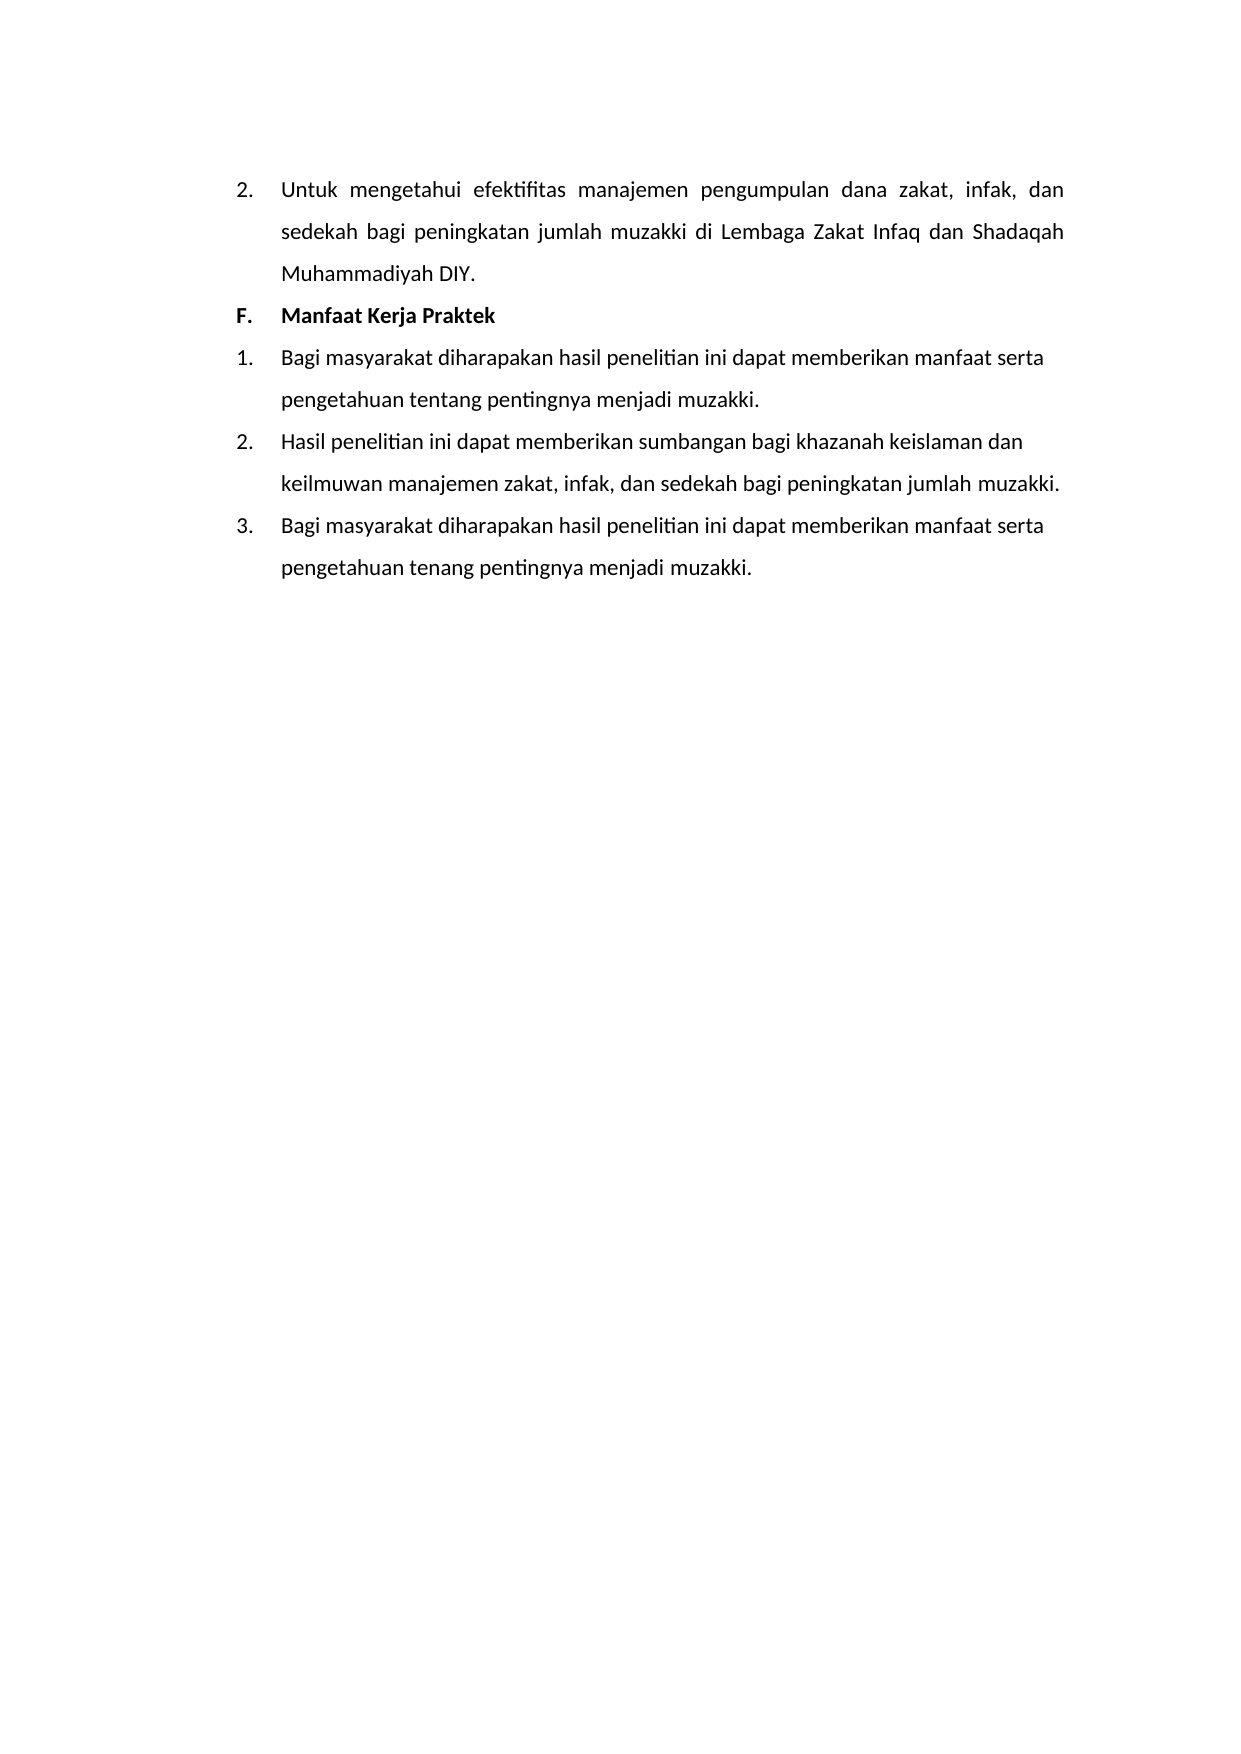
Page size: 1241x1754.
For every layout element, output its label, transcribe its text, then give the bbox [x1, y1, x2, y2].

list Bagi masyarakat diharapakan hasil penelitian ini dapat memberikan manfaat serta pengetahuan tenang pentingnya menjadi muzakki. [236, 511, 1064, 581]
list Hasil penelitian ini dapat memberikan sumbangan bagi khazanah keislaman dan keilmuwan manajemen zakat, infak, dan sedekah bagi peningkatan jumlah muzakki. [236, 427, 1065, 497]
list Bagi masyarakat diharapakan hasil penelitian ini dapat memberikan manfaat serta pengetahuan tentang pentingnya menjadi muzakki. [236, 343, 1064, 413]
subtitle Manfaat Kerja Praktek [236, 301, 1176, 329]
list Untuk mengetahui efektifitas manajemen pengumpulan dana zakat, infak, dan sedekah bagi peningkatan jumlah muzakki di Lembaga Zakat Infaq dan Shadaqah Muhammadiyah DIY. [236, 175, 1065, 287]
